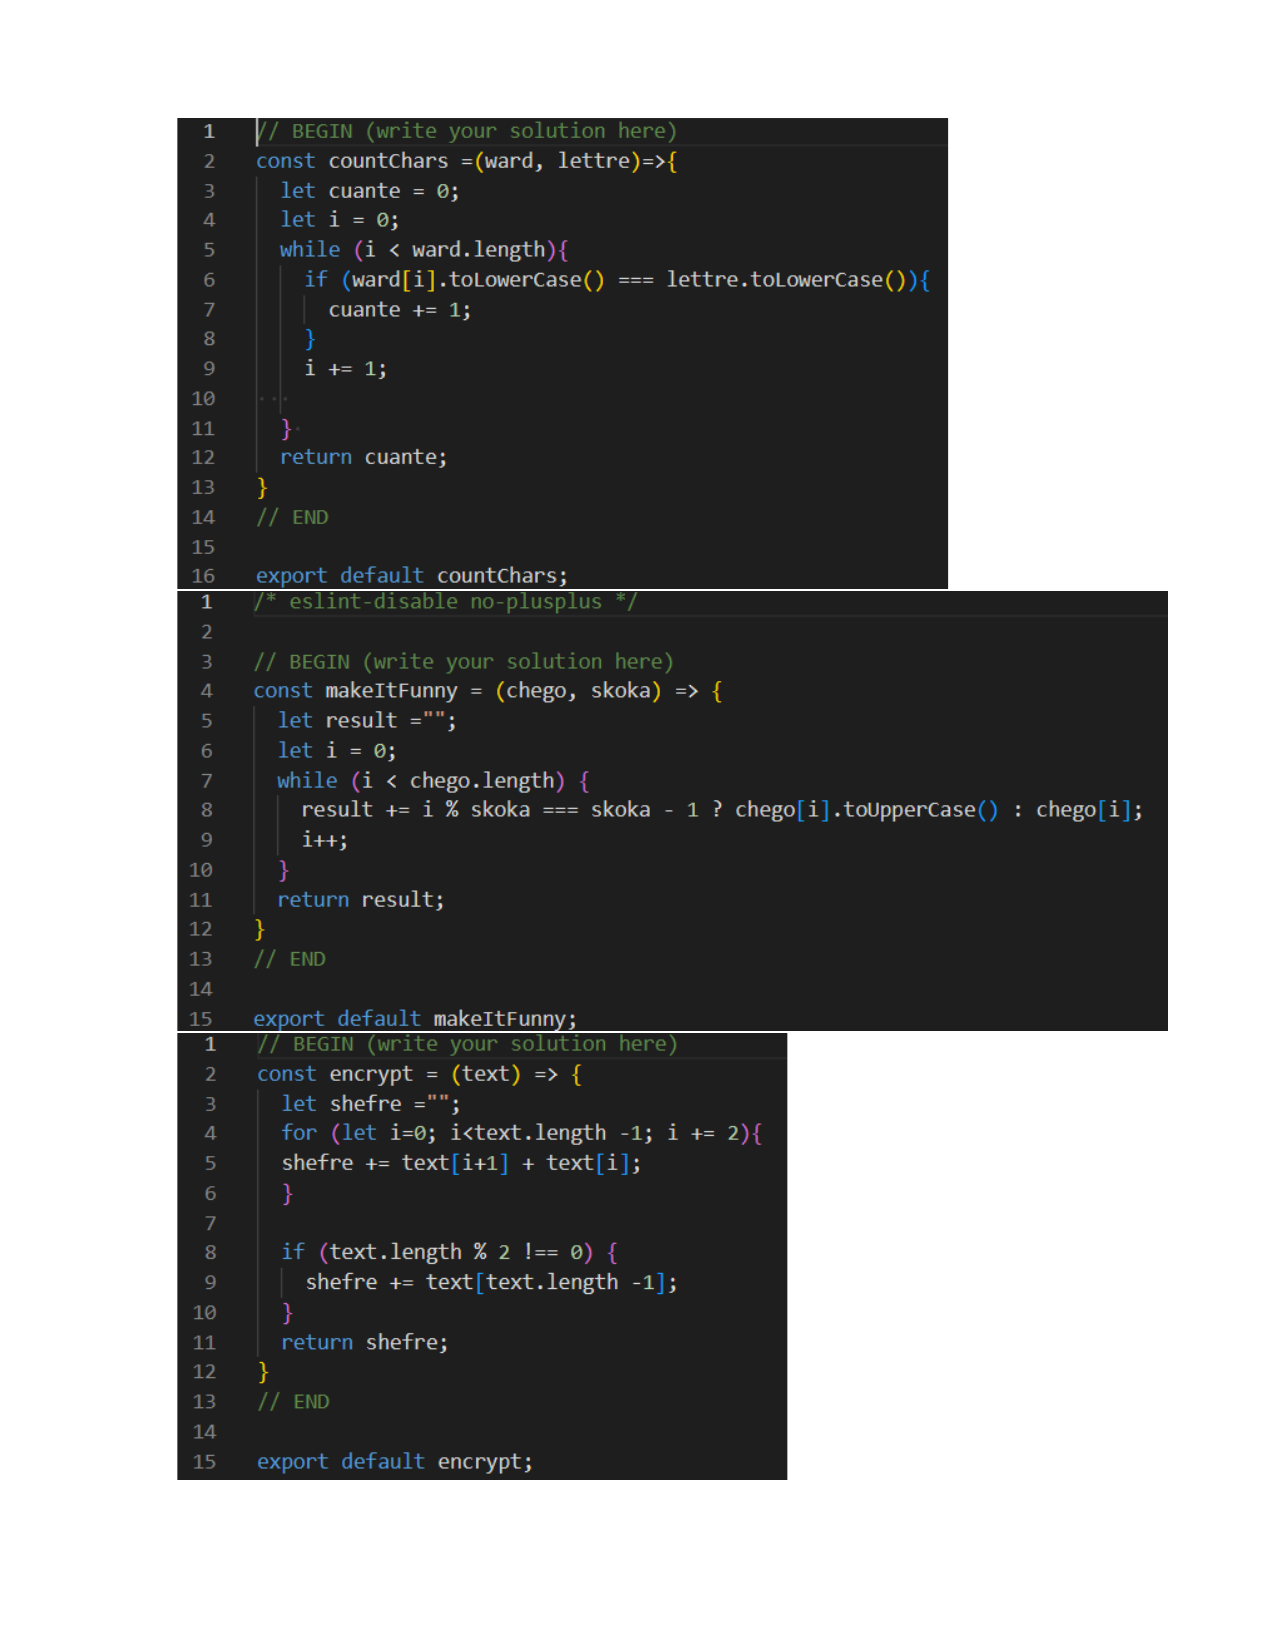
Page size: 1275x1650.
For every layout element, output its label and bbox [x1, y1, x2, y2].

picture [177, 591, 1168, 1031]
picture [177, 1033, 788, 1480]
picture [177, 118, 949, 589]
